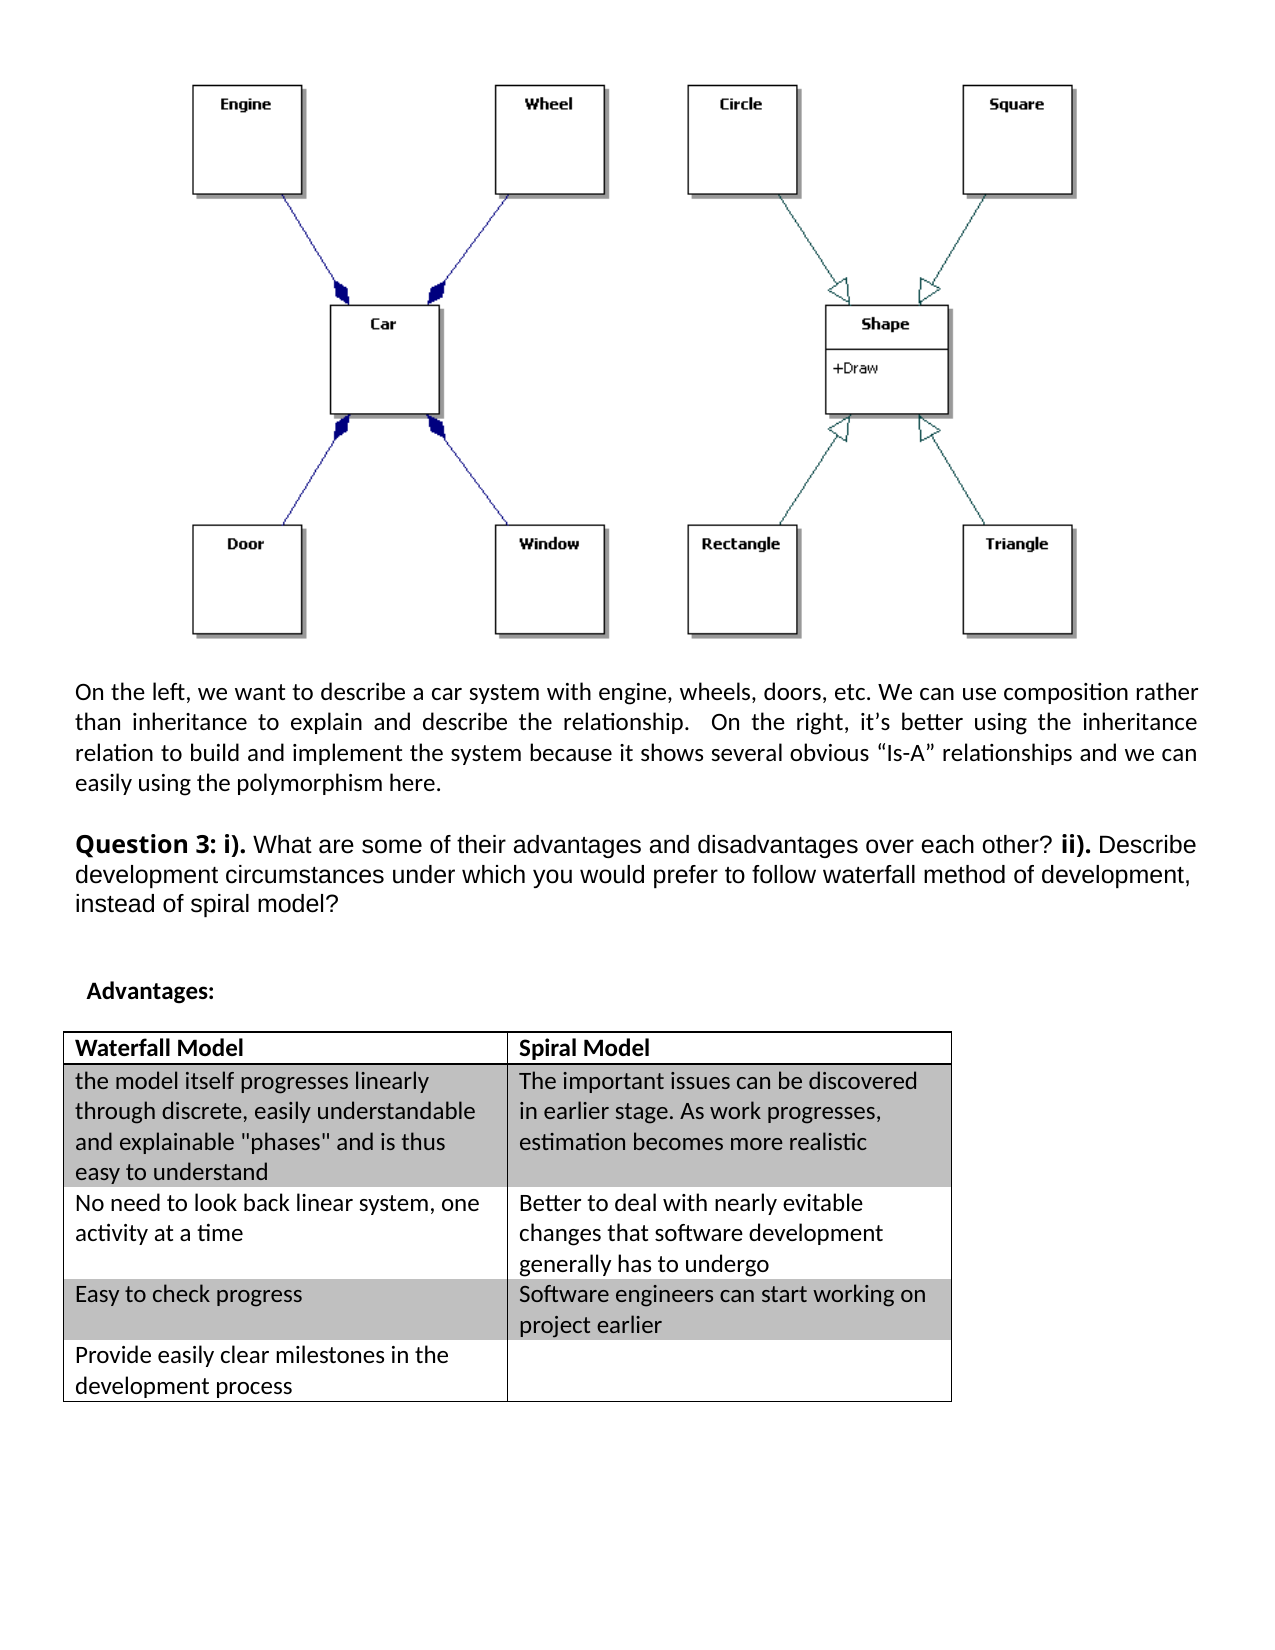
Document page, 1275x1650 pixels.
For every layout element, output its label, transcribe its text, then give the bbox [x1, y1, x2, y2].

table_cell Easy to check progress [64, 1279, 507, 1340]
table_header Spiral Model [508, 1033, 951, 1063]
table_cell the model itself progresses linearly through discrete, easily understandable and explainable "phases" and is thus easy to understand [64, 1065, 507, 1187]
table_cell Better to deal with nearly evitable changes that software development generally has to undergo [508, 1187, 951, 1279]
text Question 3: i). What are some of their advantages and disadvantages over each other? ii). Describe development circumstances under which you would prefer to follow waterfall method of development, instead of spiral model? [75, 826, 1200, 918]
table_cell No need to look back linear system, one activity at a time [64, 1187, 507, 1279]
text Advantages: [75, 976, 1200, 1006]
picture [187, 75, 1088, 647]
table_cell The important issues can be discovered in earlier stage. As work progresses, estimation becomes more realistic [508, 1065, 951, 1187]
table_cell Software engineers can start working on project earlier [508, 1279, 951, 1340]
table_cell [508, 1340, 951, 1401]
table_cell Provide easily clear milestones in the development process [64, 1340, 507, 1401]
text On the left, we want to describe a car system with engine, wheels, doors, etc. We can use composition rather than inheritance to explain and describe the relationship. On the right, it’s better using the inheritance relation to build and implement the system because it shows several obvious “Is-A” relationships and we can easily using the polymorphism here. [75, 676, 1200, 798]
table_header Waterfall Model [64, 1033, 507, 1063]
